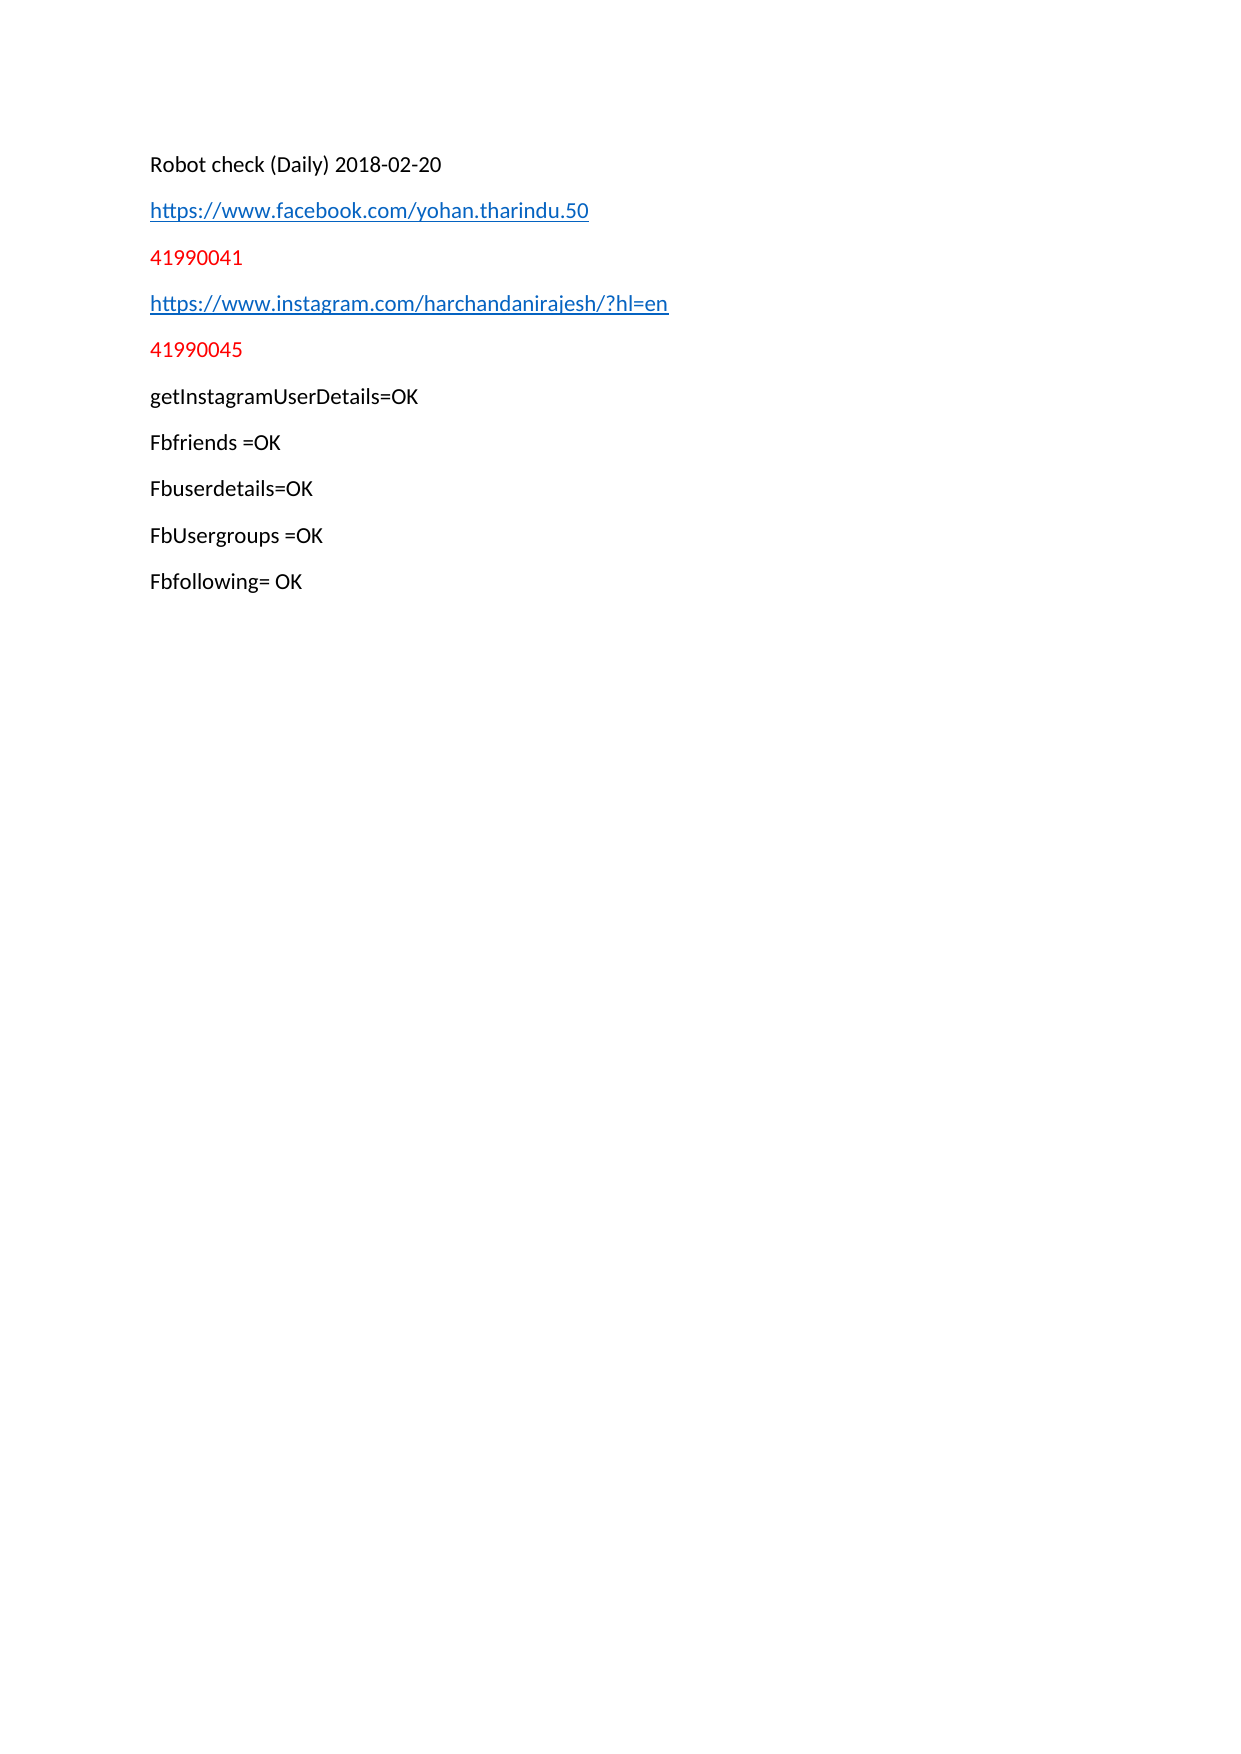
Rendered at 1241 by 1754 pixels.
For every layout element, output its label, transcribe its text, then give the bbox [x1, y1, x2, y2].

text Fbfriends =OK [150, 428, 1090, 456]
text Fbfollowing= OK [150, 567, 1090, 595]
text FbUsergroups =OK [150, 521, 1090, 549]
text 41990045 [150, 335, 1090, 363]
text https://www.facebook.com/yohan.tharindu.50 [150, 196, 1090, 224]
text Robot check (Daily) 2018-02-20 [150, 150, 1090, 178]
text Fbuserdetails=OK [150, 474, 1090, 502]
text 41990041 [150, 243, 1090, 271]
text https://www.instagram.com/harchandanirajesh/?hl=en [150, 289, 1090, 317]
text getInstagramUserDetails=OK [150, 382, 1090, 410]
